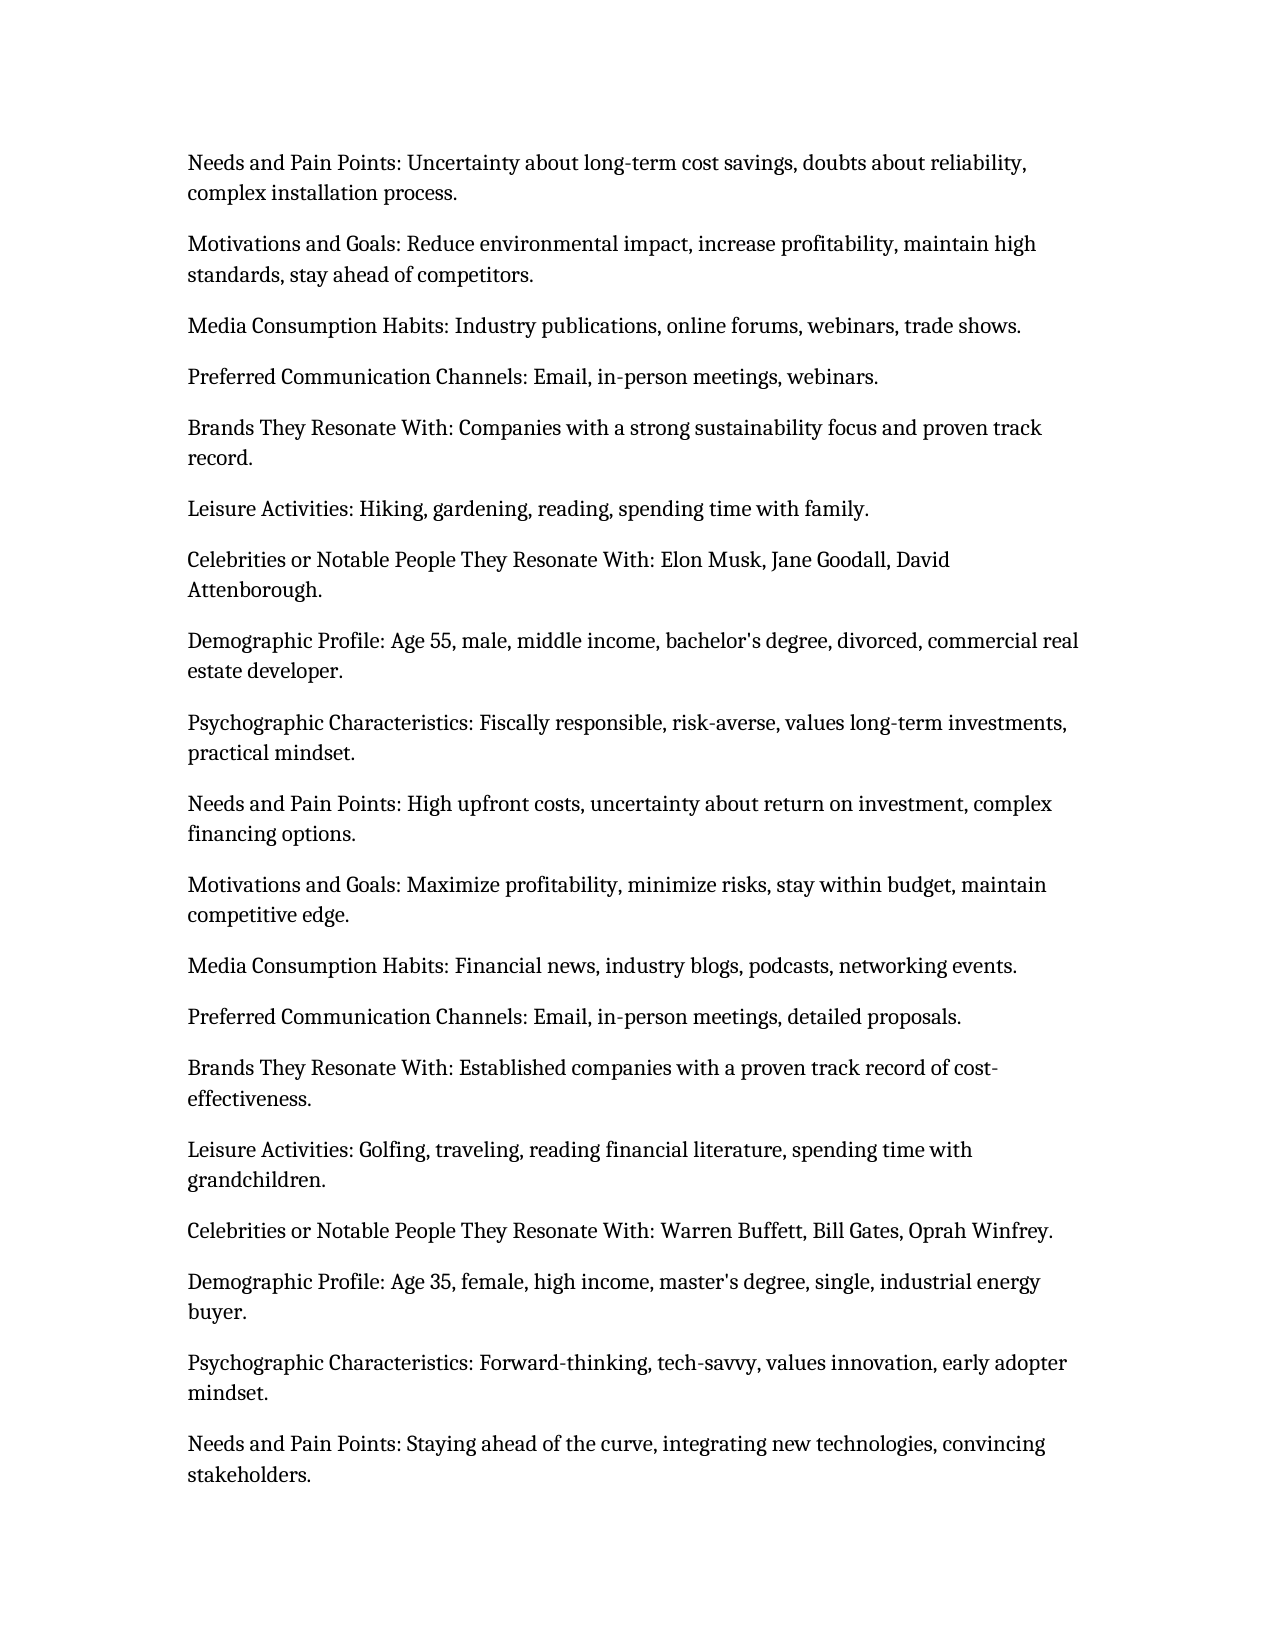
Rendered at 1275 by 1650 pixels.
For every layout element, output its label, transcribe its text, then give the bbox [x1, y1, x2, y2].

text Preferred Communication Channels: Email, in-person meetings, webinars. [187, 363, 1087, 390]
text Brands They Resonate With: Companies with a strong sustainability focus and proven track record. [187, 414, 1087, 471]
text Media Consumption Habits: Financial news, industry blogs, podcasts, networking events. [187, 953, 1087, 979]
text Leisure Activities: Hiking, gardening, reading, spending time with family. [187, 496, 1087, 522]
text Needs and Pain Points: High upfront costs, uncertainty about return on investment, complex financing options. [187, 791, 1087, 847]
text Demographic Profile: Age 55, male, middle income, bachelor's degree, divorced, commercial real estate developer. [187, 628, 1087, 685]
text Leisure Activities: Golfing, traveling, reading financial literature, spending time with grandchildren. [187, 1136, 1087, 1193]
text Motivations and Goals: Maximize profitability, minimize risks, stay within budget, maintain competitive edge. [187, 872, 1087, 928]
text Needs and Pain Points: Staying ahead of the curve, integrating new technologies, convincing stakeholders. [187, 1431, 1087, 1488]
text Brands They Resonate With: Established companies with a proven track record of cost-effectiveness. [187, 1055, 1087, 1112]
text Needs and Pain Points: Uncertainty about long-term cost savings, doubts about reliability, complex installation process. [187, 150, 1087, 207]
text Media Consumption Habits: Industry publications, online forums, webinars, trade shows. [187, 312, 1087, 339]
text Motivations and Goals: Reduce environmental impact, increase profitability, maintain high standards, stay ahead of competitors. [187, 231, 1087, 288]
text Celebrities or Notable People They Resonate With: Warren Buffett, Bill Gates, Oprah Winfrey. [187, 1218, 1087, 1244]
text Psychographic Characteristics: Fiscally responsible, risk-averse, values long-term investments, practical mindset. [187, 709, 1087, 766]
text Psychographic Characteristics: Forward-thinking, tech-savvy, values innovation, early adopter mindset. [187, 1350, 1087, 1407]
text Celebrities or Notable People They Resonate With: Elon Musk, Jane Goodall, David Attenborough. [187, 547, 1087, 603]
text Demographic Profile: Age 35, female, high income, master's degree, single, industrial energy buyer. [187, 1269, 1087, 1325]
text Preferred Communication Channels: Email, in-person meetings, detailed proposals. [187, 1004, 1087, 1031]
